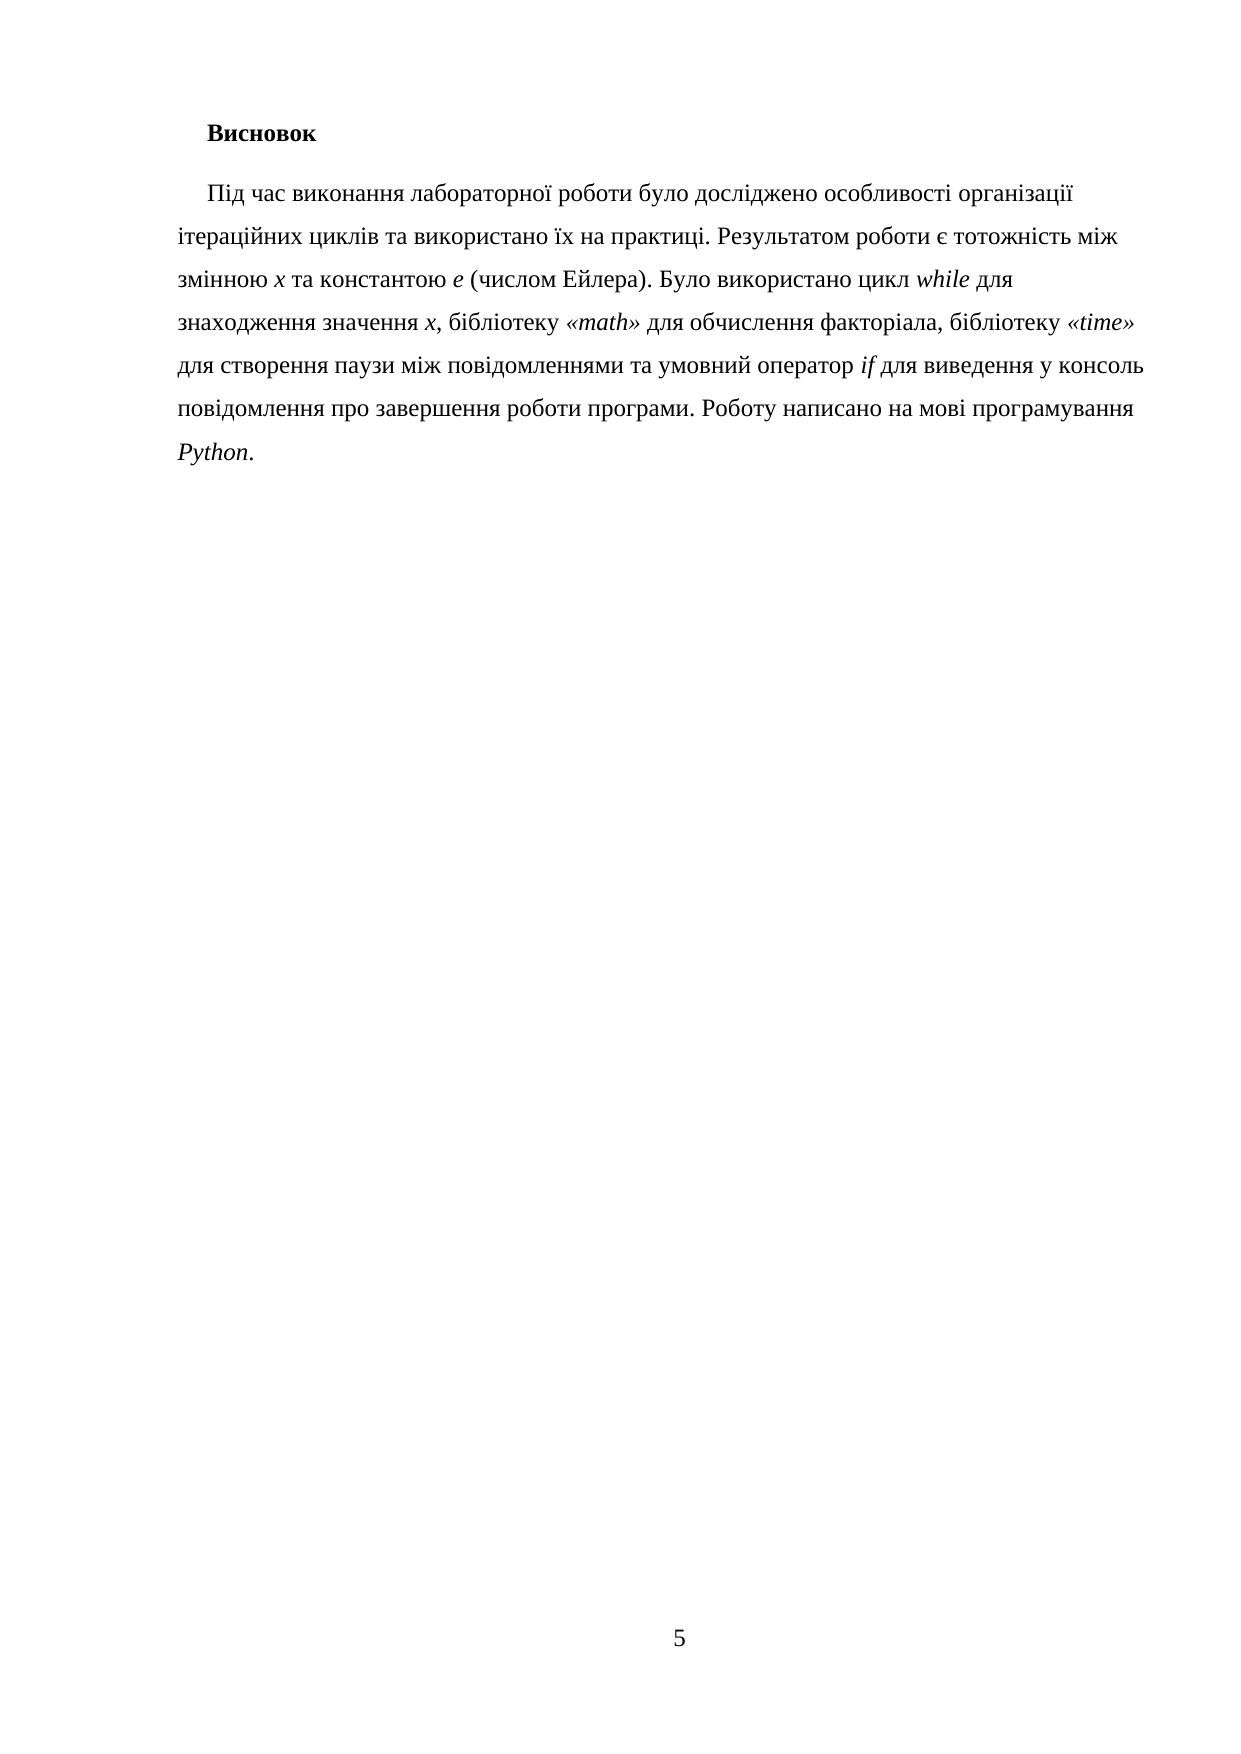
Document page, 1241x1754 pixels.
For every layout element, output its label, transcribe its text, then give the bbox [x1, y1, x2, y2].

text Під час виконання лабораторної роботи було досліджено особливості організації ітераційних циклів та використано їх на практиці. Результатом роботи є тотожність між змінною х та константою е (числом Ейлера). Було використано цикл while для знаходження значення х, бібліотеку «math» для обчислення факторіала, бібліотеку «time» для створення паузи між повідомленнями та умовний оператор if для виведення у консоль повідомлення про завершення роботи програми. Роботу написано на мові програмування Python. [177, 178, 1152, 465]
text Висновок [177, 118, 1152, 147]
